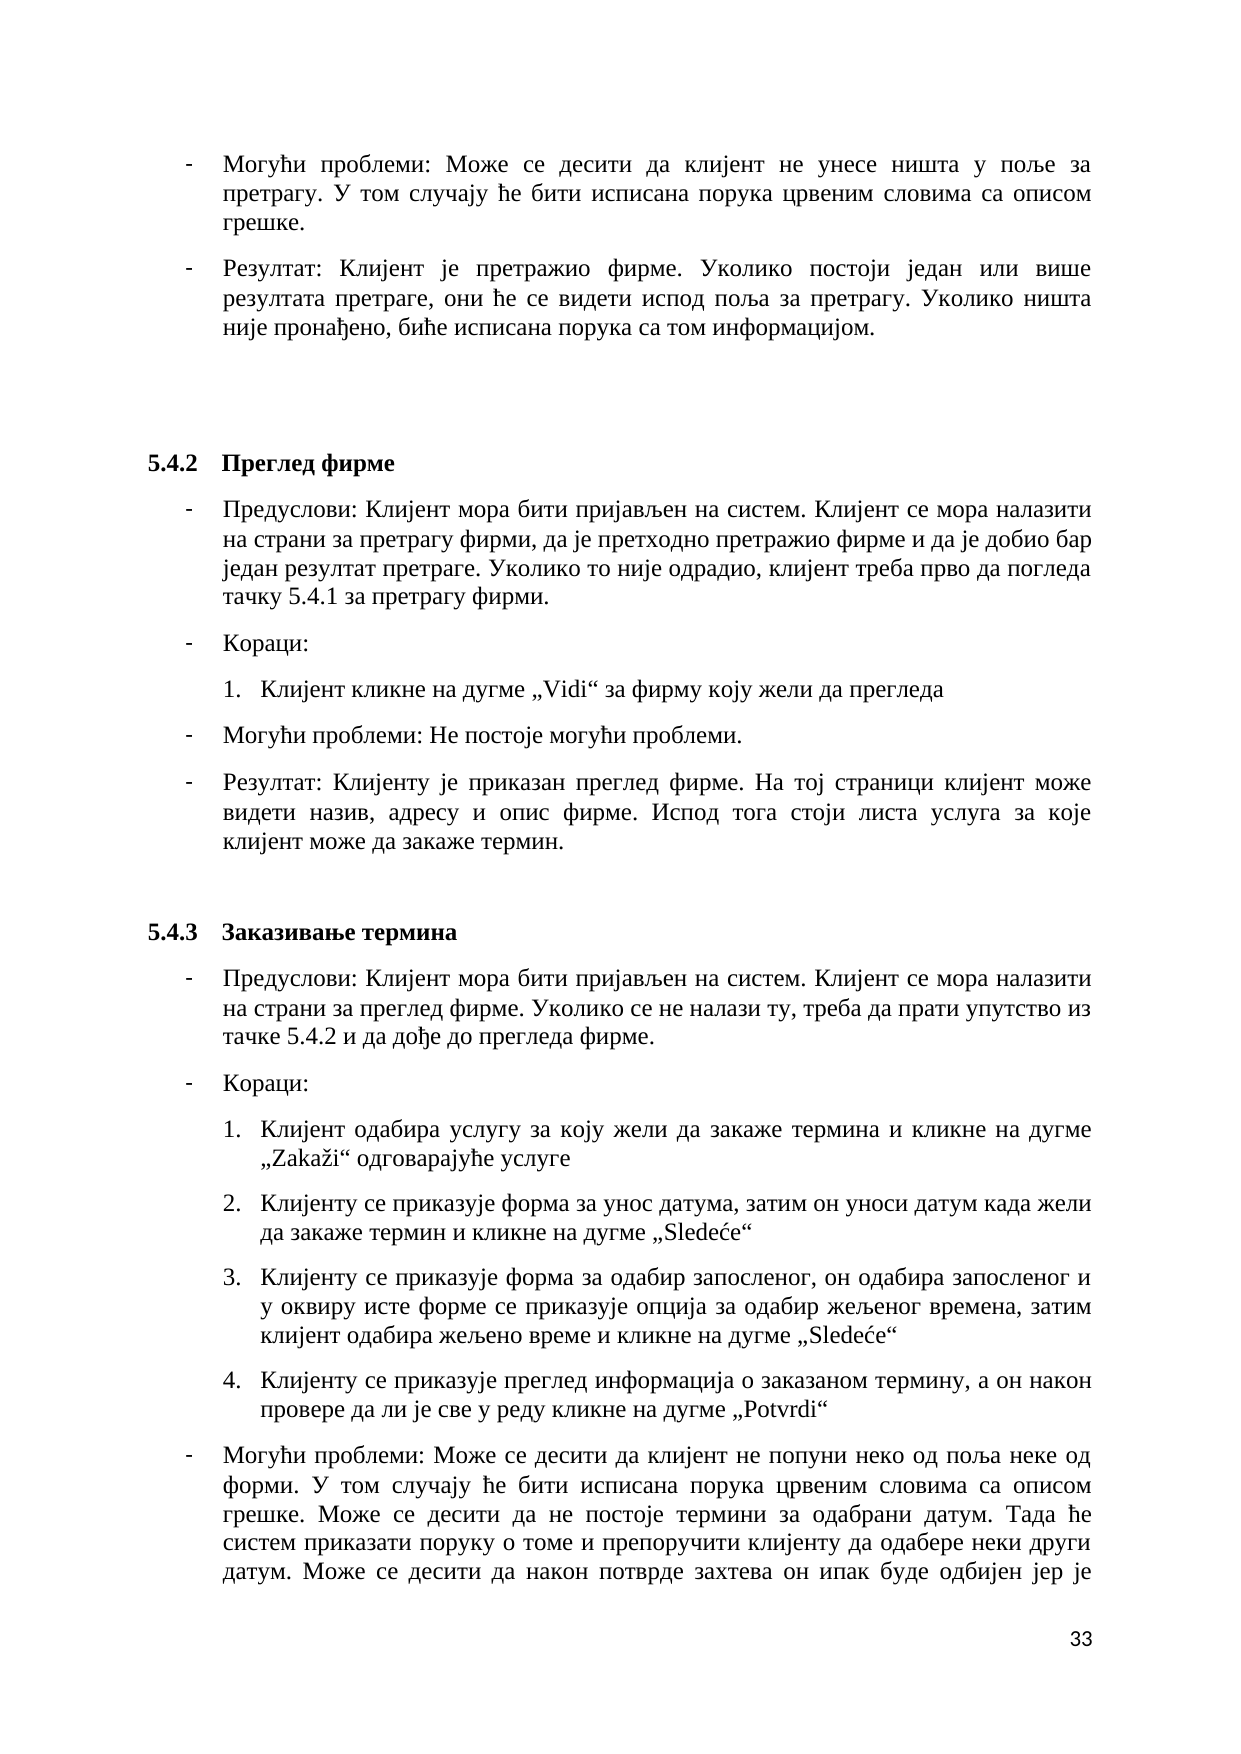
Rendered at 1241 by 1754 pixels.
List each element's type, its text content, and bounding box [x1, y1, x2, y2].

list Клијент одабира услугу за коју жели да закаже термина и кликне на дугме „Zakaži“ одговарајуће услуге [223, 1114, 1092, 1171]
text 5.4.3 Заказивање термина [148, 917, 1092, 945]
list Предуслови: Клијент мора бити пријављен на систем. Клијент се мора налазити нa страни за преглед фирме. Уколико се не налази ту, треба да прати упутство из тачке 5.4.2 и да дође до прегледа фирме. [185, 962, 1092, 1050]
text 5.4.2 Преглед фирме [148, 448, 1092, 477]
list Клијенту се приказује форма за унос датума, затим он уноси датум када жели да закаже термин и кликне на дугме „Sledeće“ [223, 1188, 1092, 1246]
list Могући проблеми: Не постоје могући проблеми. [185, 719, 1092, 750]
list Предуслови: Клијент мора бити пријављен на систем. Клијент се мора налазити нa страни за претрагу фирми, да је претходно претражио фирме и да је добио бар један резултат претраге. Уколико то није одрадио, клијент треба прво да погледа тачку 5.4.1 за претрагу фирми. [185, 493, 1092, 610]
list Кораци: [185, 627, 1092, 657]
list Резултат: Клијент је претражио фирме. Уколико постоји један или више резултата претраге, они ће се видети испод поља за претрагу. Уколико ништа није пронађено, биће исписана порука са том информацијом. [185, 252, 1092, 340]
list Могући проблеми: Може се десити да клијент не унесе ништа у поље за претрагу. У том случају ће бити исписана порука црвеним словима са описом грешке. [185, 148, 1092, 236]
list Клијенту се приказује форма за одабир запосленог, он одабира запосленог и у оквиру исте форме се приказује опција за одабир жељеног времена, затим клијент одабира жељено време и кликне на дугме „Sledeće“ [223, 1262, 1092, 1348]
list Кораци: [185, 1067, 1092, 1097]
list Клијент кликне на дугме „Vidi“ за фирму коју жели да прегледа [223, 674, 1092, 703]
list Резултат: Клијенту је приказан преглед фирме. На тој страници клијент може видети назив, адресу и опис фирме. Испод тога стоји листа услуга за које клијент може да закаже термин. [185, 767, 1092, 854]
list Клијенту се приказује преглед информација о заказаном термину, а он након провере да ли је све у реду кликне на дугме „Potvrdi“ [223, 1365, 1092, 1423]
